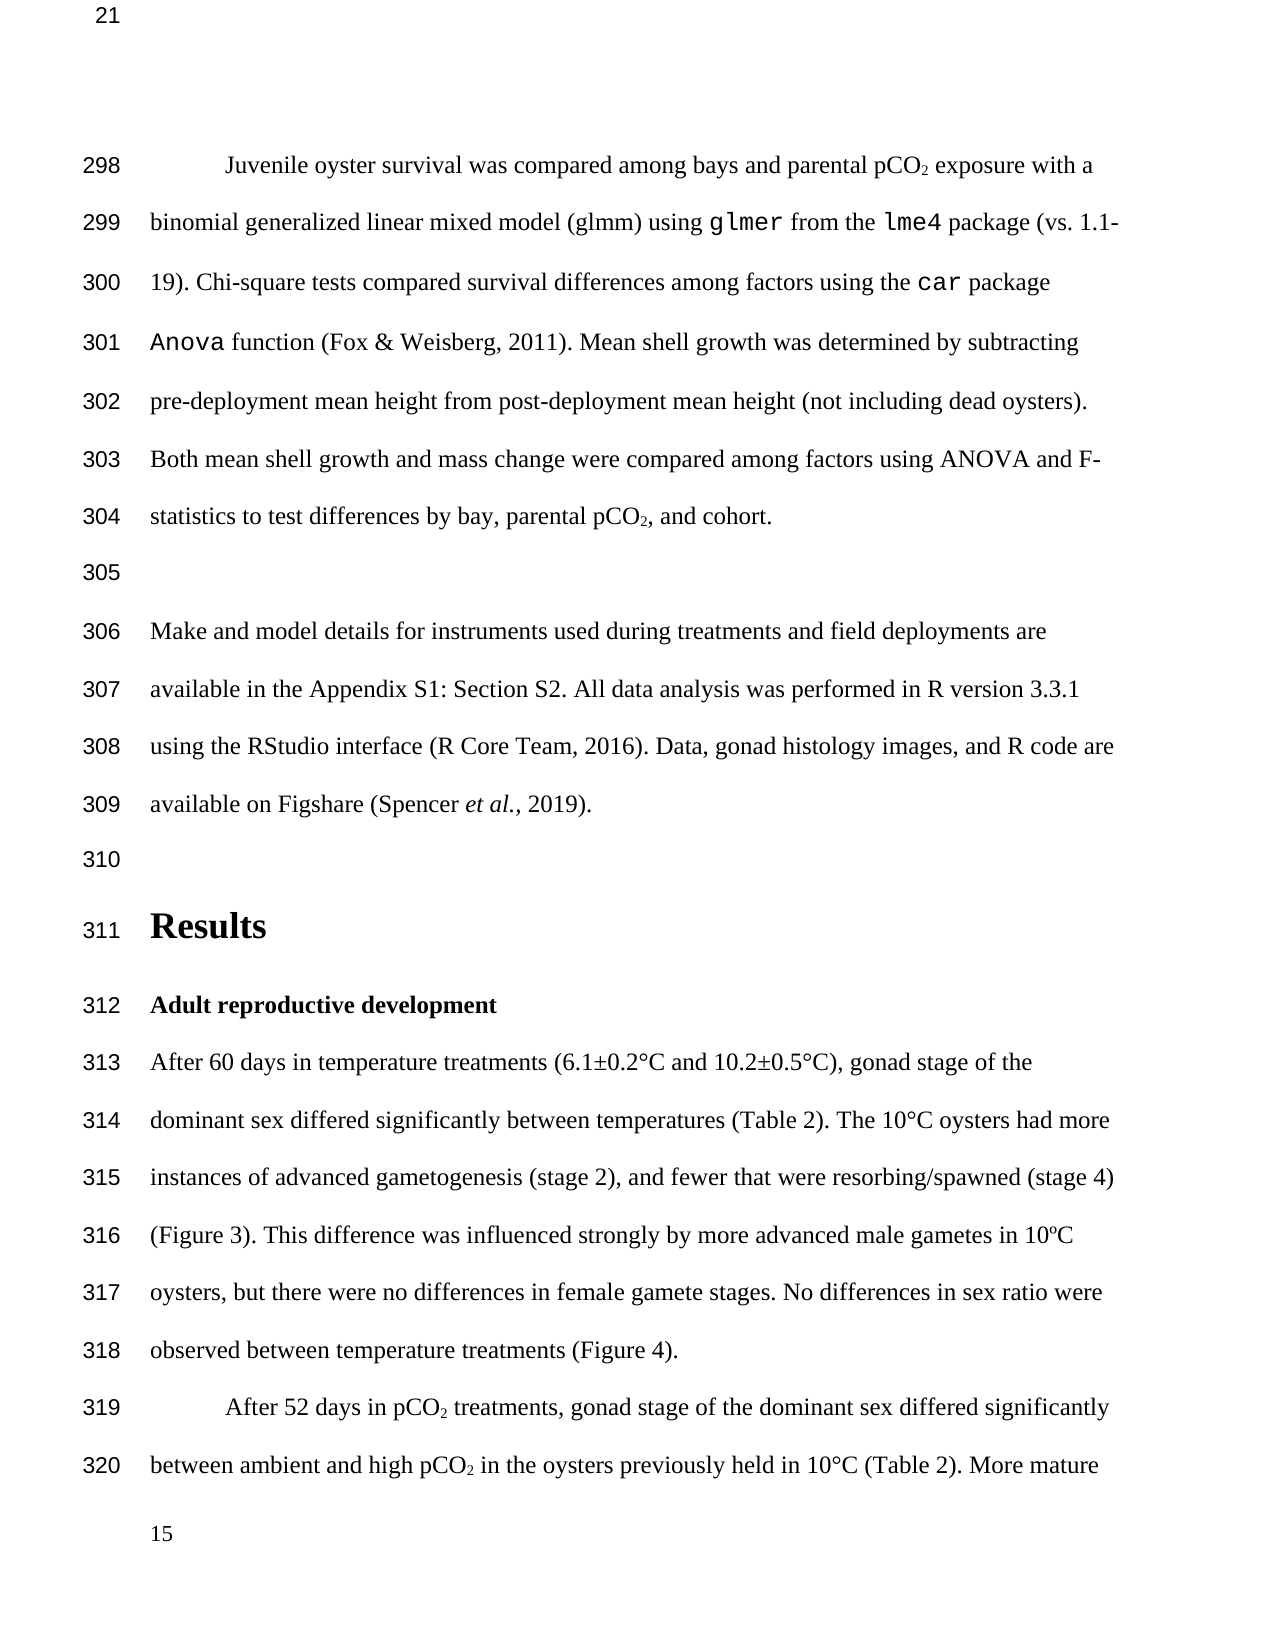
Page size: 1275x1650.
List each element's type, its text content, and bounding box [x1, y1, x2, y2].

text Juvenile oyster survival was compared among bays and parental pCO2 exposure with a binomial generalized linear mixed model (glmm) using glmer from the lme4 package (vs. 1.1-19). Chi-square tests compared survival differences among factors using the car package Anova function (Fox & Weisberg, 2011). Mean shell growth was determined by subtracting pre-deployment mean height from post-deployment mean height (not including dead oysters). Both mean shell growth and mass change were compared among factors using ANOVA and F-statistics to test differences by bay, parental pCO2, and cohort. [150, 150, 1125, 530]
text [150, 1392, 1125, 1479]
text Make and model details for instruments used during treatments and field deployments are available in the Appendix S1: Section S2. All data analysis was performed in R version 3.3.1 using the RStudio interface (R Core Team, 2016). Data, gonad histology images, and R code are available on Figshare (Spencer et al., 2019). [150, 616, 1125, 817]
text Results [150, 904, 1125, 947]
text Adult reproductive development [150, 990, 1125, 1019]
text After 60 days in temperature treatments (6.1±0.2°C and 10.2±0.5°C), gonad stage of the dominant sex differed significantly between temperatures (Table 2). The 10°C oysters had more instances of advanced gametogenesis (stage 2), and fewer that were resorbing/spawned (stage 4) (Figure 3). This difference was influenced strongly by more advanced male gametes in 10ºC oysters, but there were no differences in female gamete stages. No differences in sex ratio were observed between temperature treatments (Figure 4). [150, 1047, 1125, 1364]
